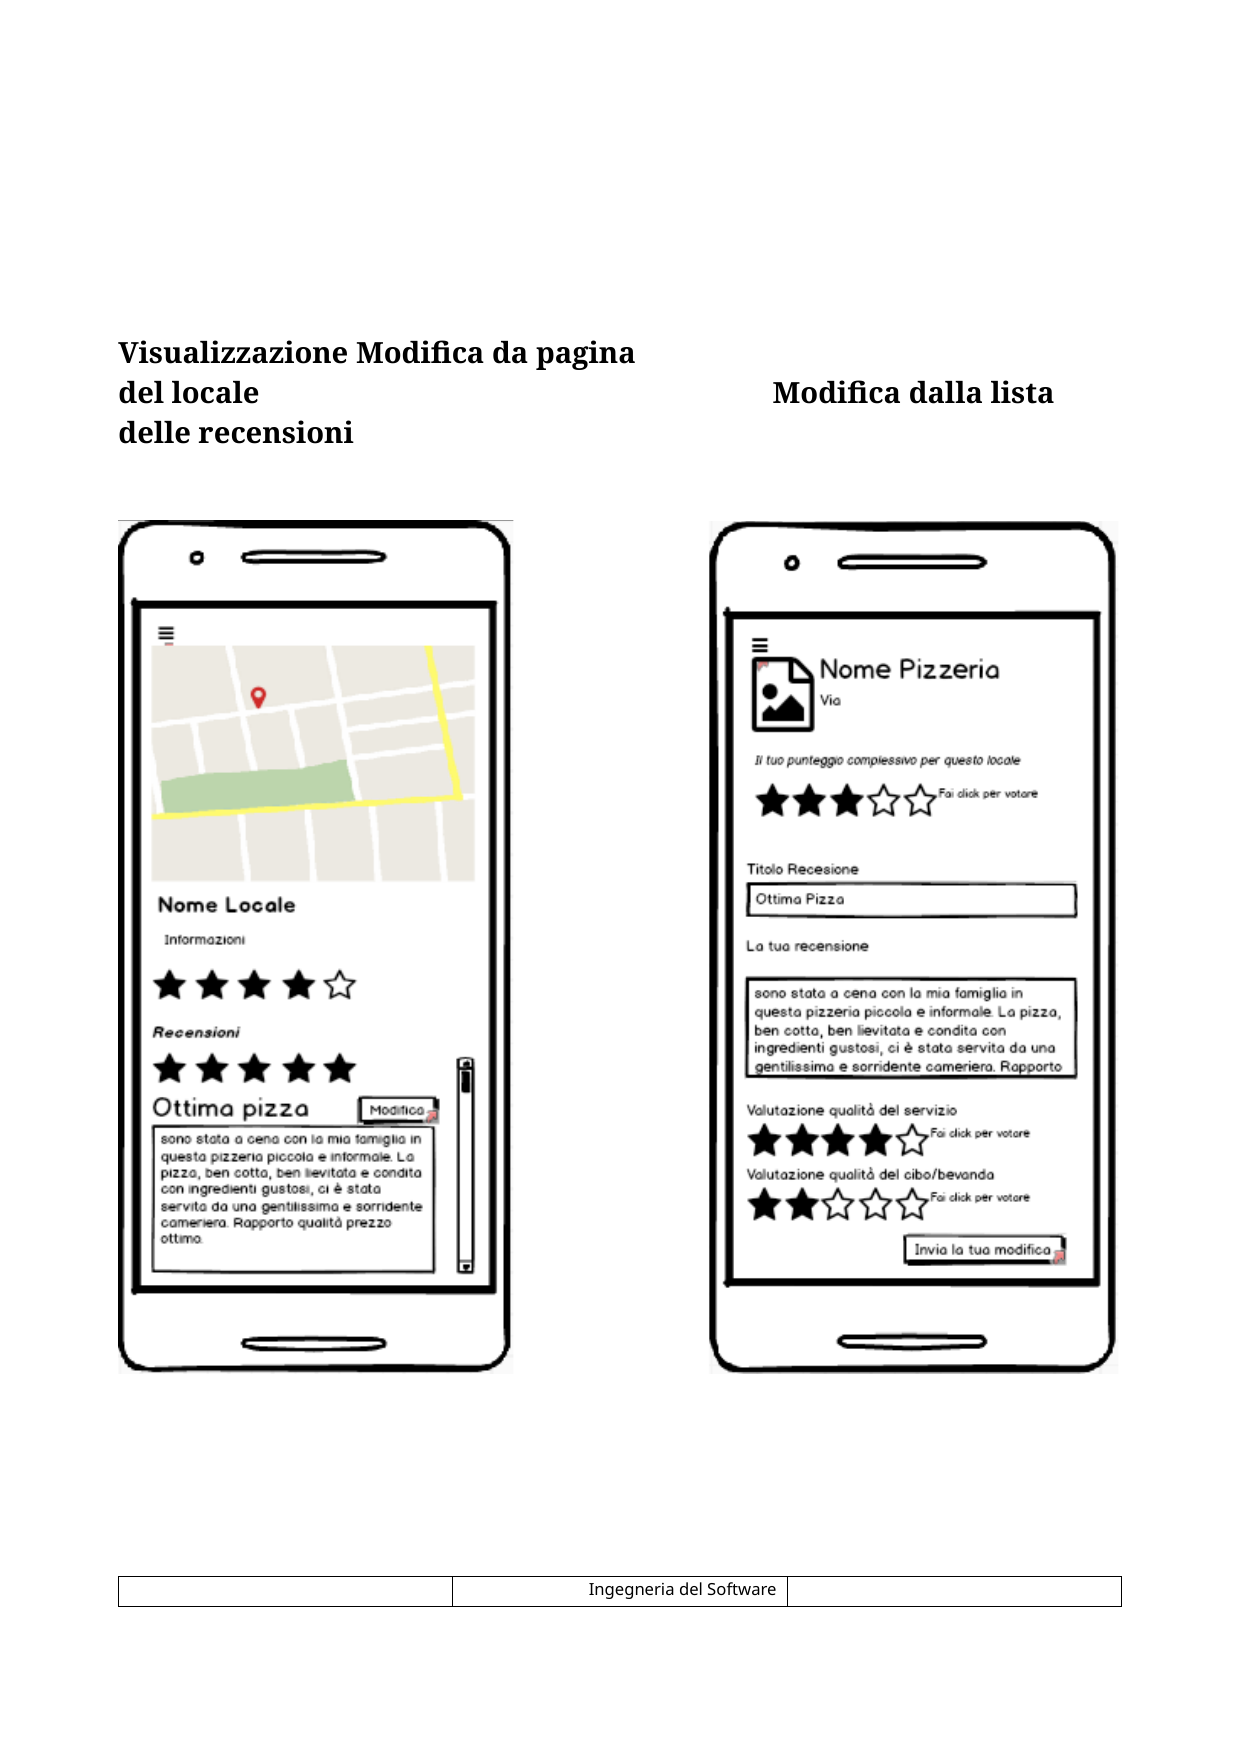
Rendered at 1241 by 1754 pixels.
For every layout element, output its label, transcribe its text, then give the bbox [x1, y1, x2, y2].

picture [708, 521, 1119, 1374]
text Visualizzazione Modifica da pagina [118, 333, 1122, 372]
picture [118, 520, 514, 1374]
text del locale Modifica dalla lista delle recensioni [118, 372, 1122, 452]
